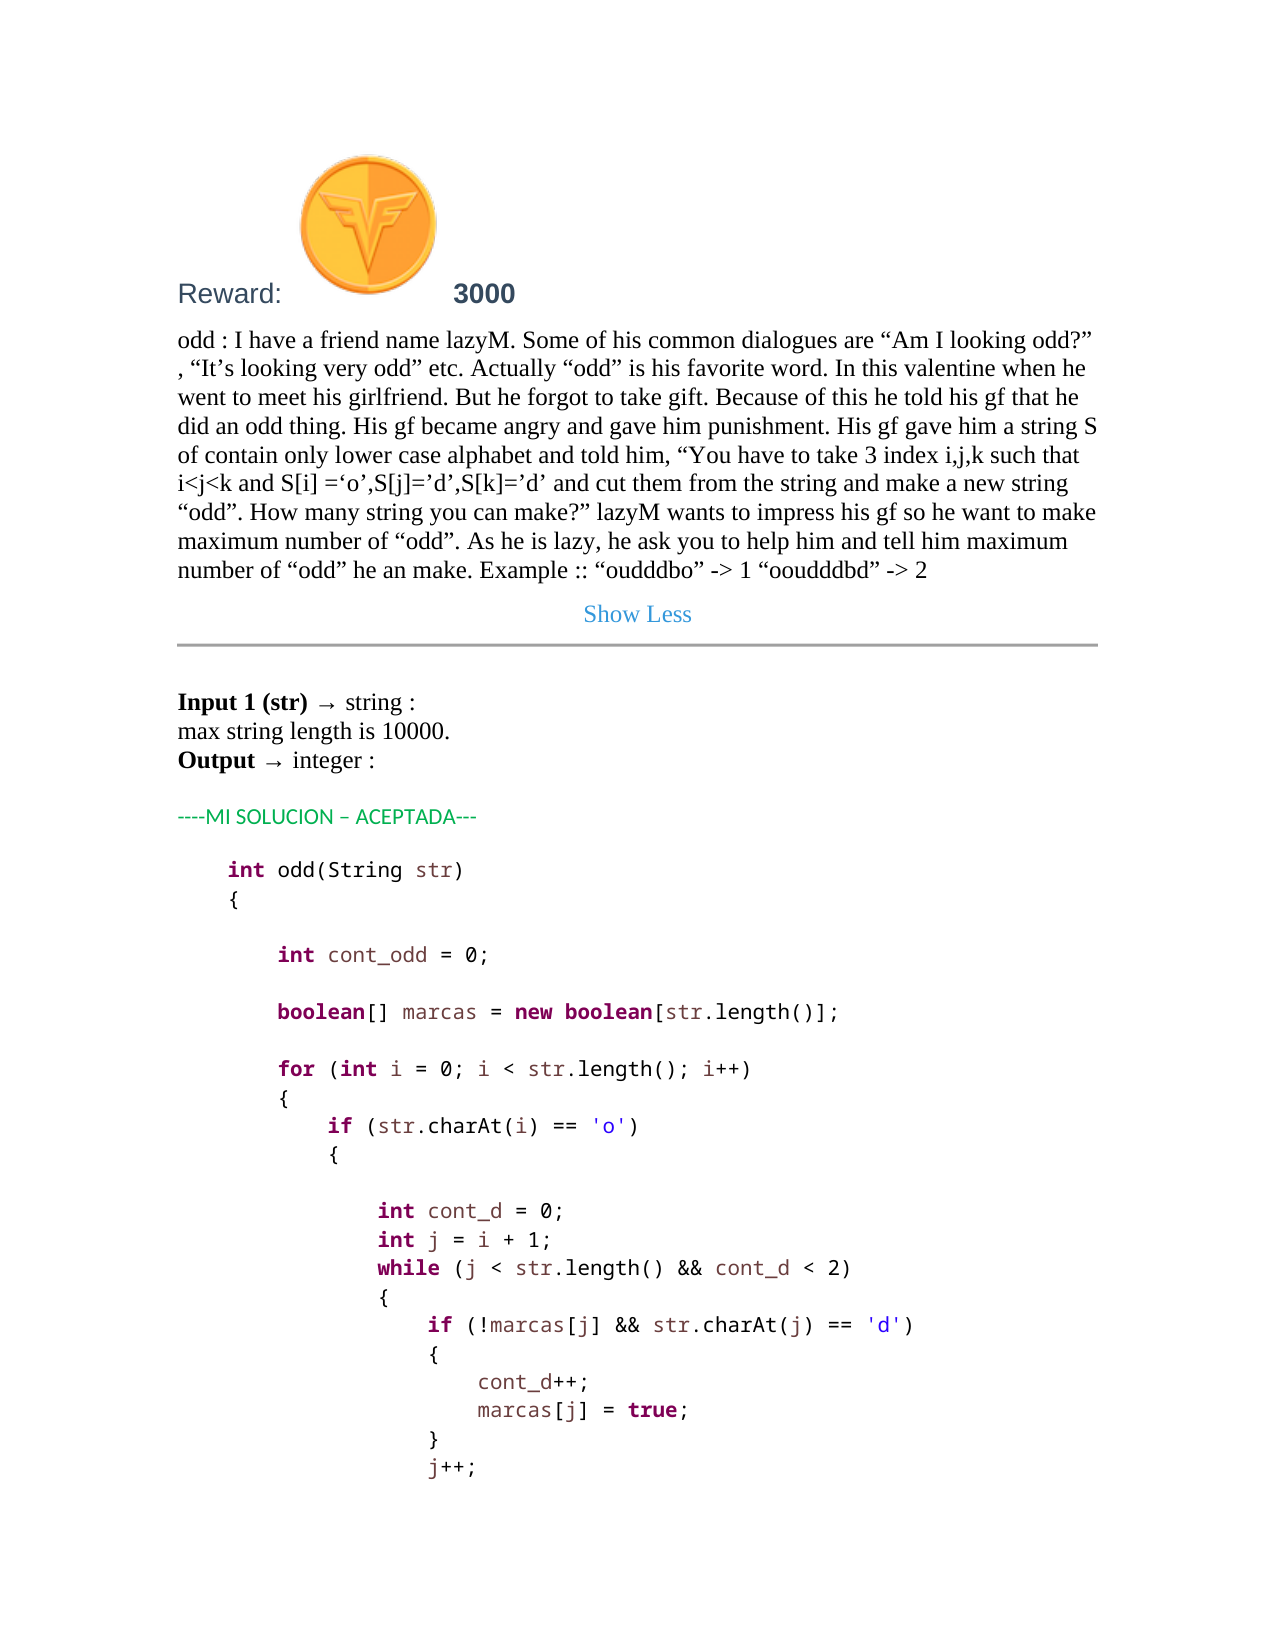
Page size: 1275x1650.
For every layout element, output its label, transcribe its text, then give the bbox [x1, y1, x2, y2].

text { [177, 1339, 1098, 1367]
text int cont_odd = 0; [177, 941, 1098, 969]
text { [177, 884, 1098, 912]
picture [289, 147, 446, 304]
text if (!marcas[j] && str.charAt(j) == 'd') [177, 1310, 1098, 1339]
text Input 1 (str) → string : [177, 687, 1098, 716]
text int odd(String str) [177, 855, 1098, 884]
text int j = i + 1; [177, 1225, 1098, 1253]
text { [177, 1139, 1098, 1168]
text } [177, 1424, 1098, 1452]
text odd : I have a friend name lazyM. Some of his common dialogues are “Am I looking odd?” , “It’s looking very odd” etc. Actually “odd” is his favorite word. In this valentine when he went to meet his girlfriend. But he forgot to take gift. Because of this he told his gf that he did an odd thing. His gf became angry and gave him punishment. His gf gave him a string S of contain only lower case alphabet and told him, “You have to take 3 index i,j,k such that i<j<k and S[i] =‘o’,S[j]=’d’,S[k]=’d’ and cut them from the string and make a new string “odd”. How many string you can make?” lazyM wants to impress his gf so he want to make maximum number of “odd”. As he is lazy, he ask you to help him and tell him maximum number of “odd” he an make. Example :: “oudddbo” -> 1 “ooudddbd” -> 2 [177, 325, 1098, 583]
text { [177, 1083, 1098, 1111]
text { [177, 1282, 1098, 1310]
text for (int i = 0; i < str.length(); i++) [177, 1054, 1098, 1083]
text Show Less [177, 599, 1098, 628]
text cont_d++; [177, 1367, 1098, 1396]
text max string length is 10000. [177, 716, 1098, 745]
text Reward: 3000 [177, 148, 1098, 309]
text if (str.charAt(i) == 'o') [177, 1111, 1098, 1139]
text j++; [177, 1452, 1098, 1481]
text marcas[j] = true; [177, 1396, 1098, 1424]
text ----MI SOLUCION – ACEPTADA--- [177, 802, 1098, 830]
text boolean[] marcas = new boolean[str.length()]; [177, 997, 1098, 1026]
text Output → integer : [177, 745, 1098, 773]
text int cont_d = 0; [177, 1196, 1098, 1225]
text while (j < str.length() && cont_d < 2) [177, 1253, 1098, 1282]
